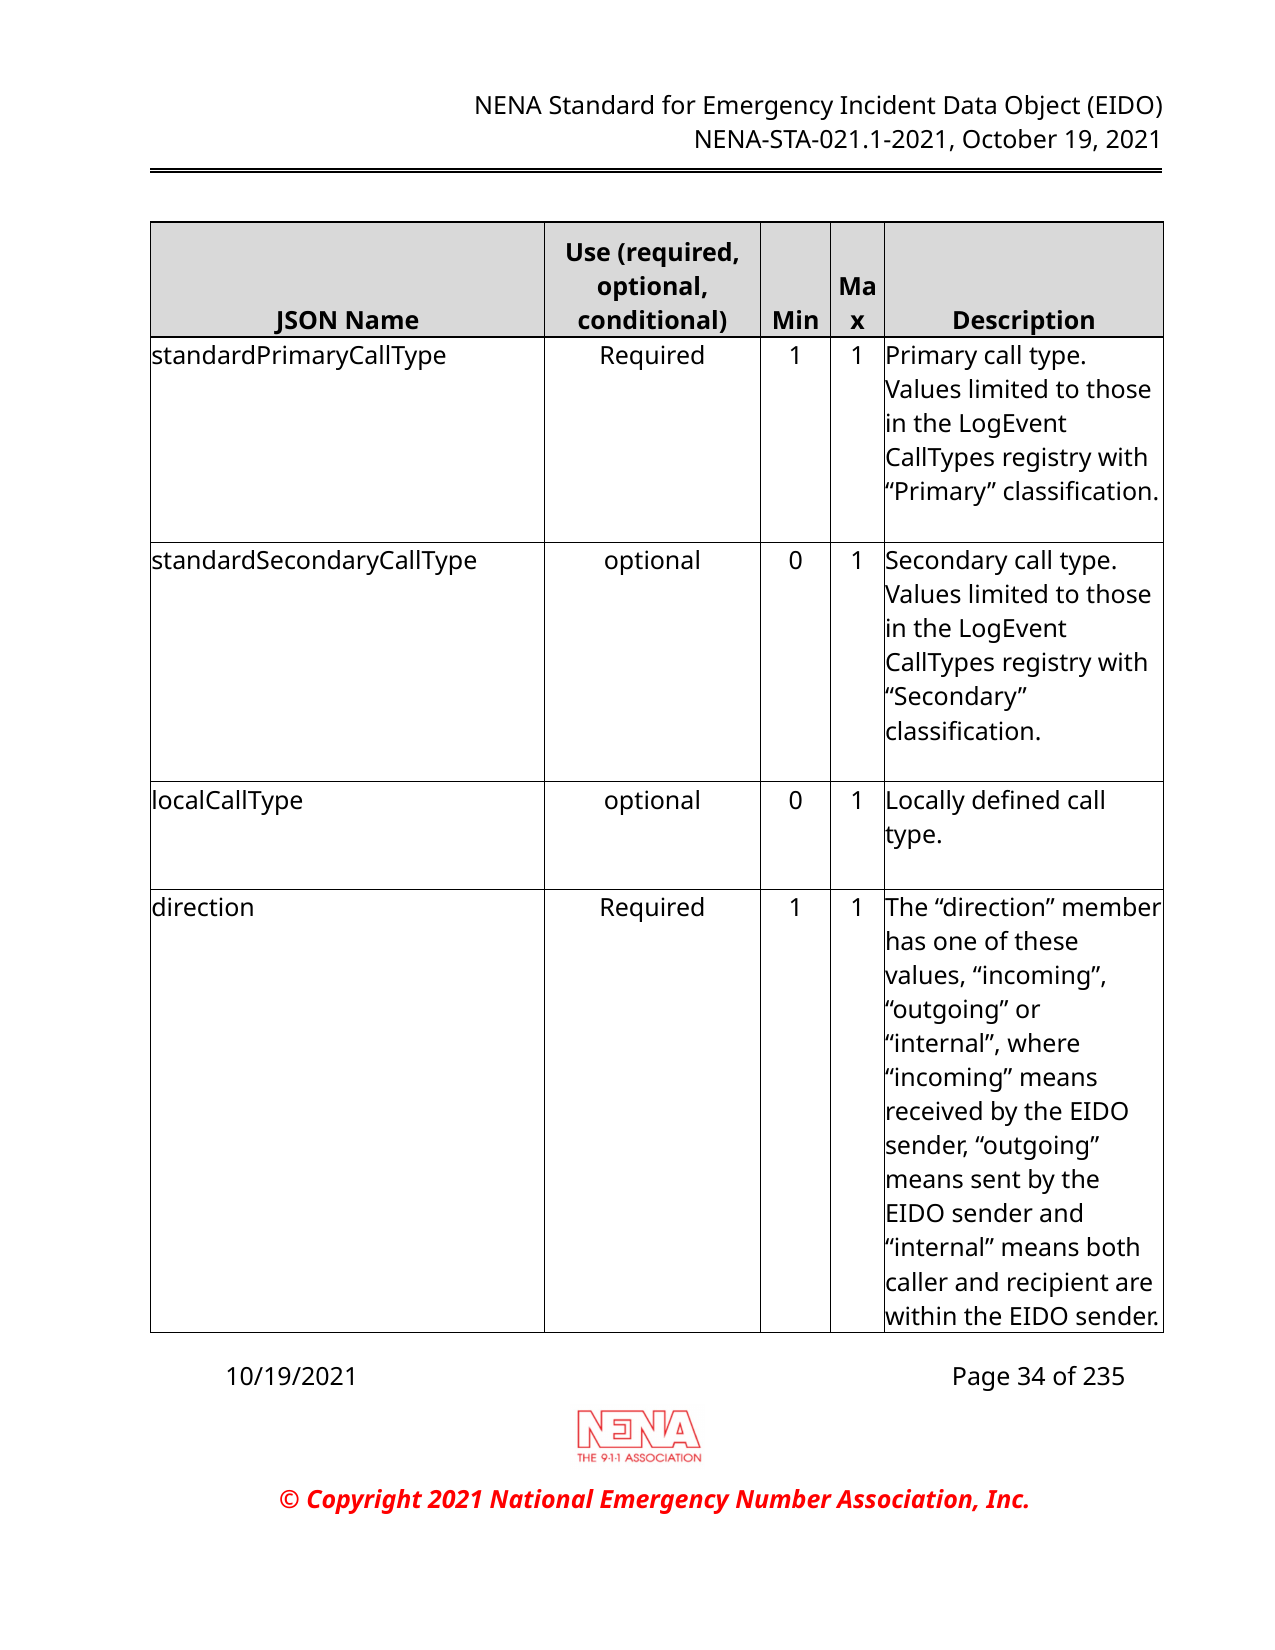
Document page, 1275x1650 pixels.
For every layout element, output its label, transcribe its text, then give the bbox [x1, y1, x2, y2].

table_cell Required [545, 338, 760, 542]
table_cell The “direction” member has one of these values, “incoming”, “outgoing” or “internal”, where “incoming” means received by the EIDO sender, “outgoing” means sent by the EIDO sender and “internal” means both caller and recipient are within the EIDO sender. [885, 890, 1163, 1332]
table_cell optional [545, 543, 760, 781]
table_cell Locally defined call type. [885, 782, 1163, 888]
table_cell 1 [831, 782, 884, 888]
table_cell 1 [831, 543, 884, 781]
table_cell Secondary call type. Values limited to those in the LogEvent CallTypes registry with “Secondary” classification. [885, 543, 1163, 781]
table_header Max [831, 223, 884, 336]
table_header JSON Name [151, 223, 544, 336]
table_cell Required [545, 890, 760, 1332]
table_cell 1 [831, 338, 884, 542]
table_cell localCallType [151, 782, 544, 888]
table_cell 1 [761, 338, 830, 542]
table_cell 1 [761, 890, 830, 1332]
table_cell 1 [831, 890, 884, 1332]
table_cell standardPrimaryCallType [151, 338, 544, 542]
picture [569, 1404, 706, 1470]
table_header Use (required, optional, conditional) [545, 223, 760, 336]
table_cell 0 [761, 543, 830, 781]
table_cell Primary call type. Values limited to those in the LogEvent CallTypes registry with “Primary” classification. [885, 338, 1163, 542]
table_header Description [885, 223, 1163, 336]
table_cell standardSecondaryCallType [151, 543, 544, 781]
table_cell optional [545, 782, 760, 888]
table_header Min [761, 223, 830, 336]
table_cell 0 [761, 782, 830, 888]
table_cell direction [151, 890, 544, 1332]
